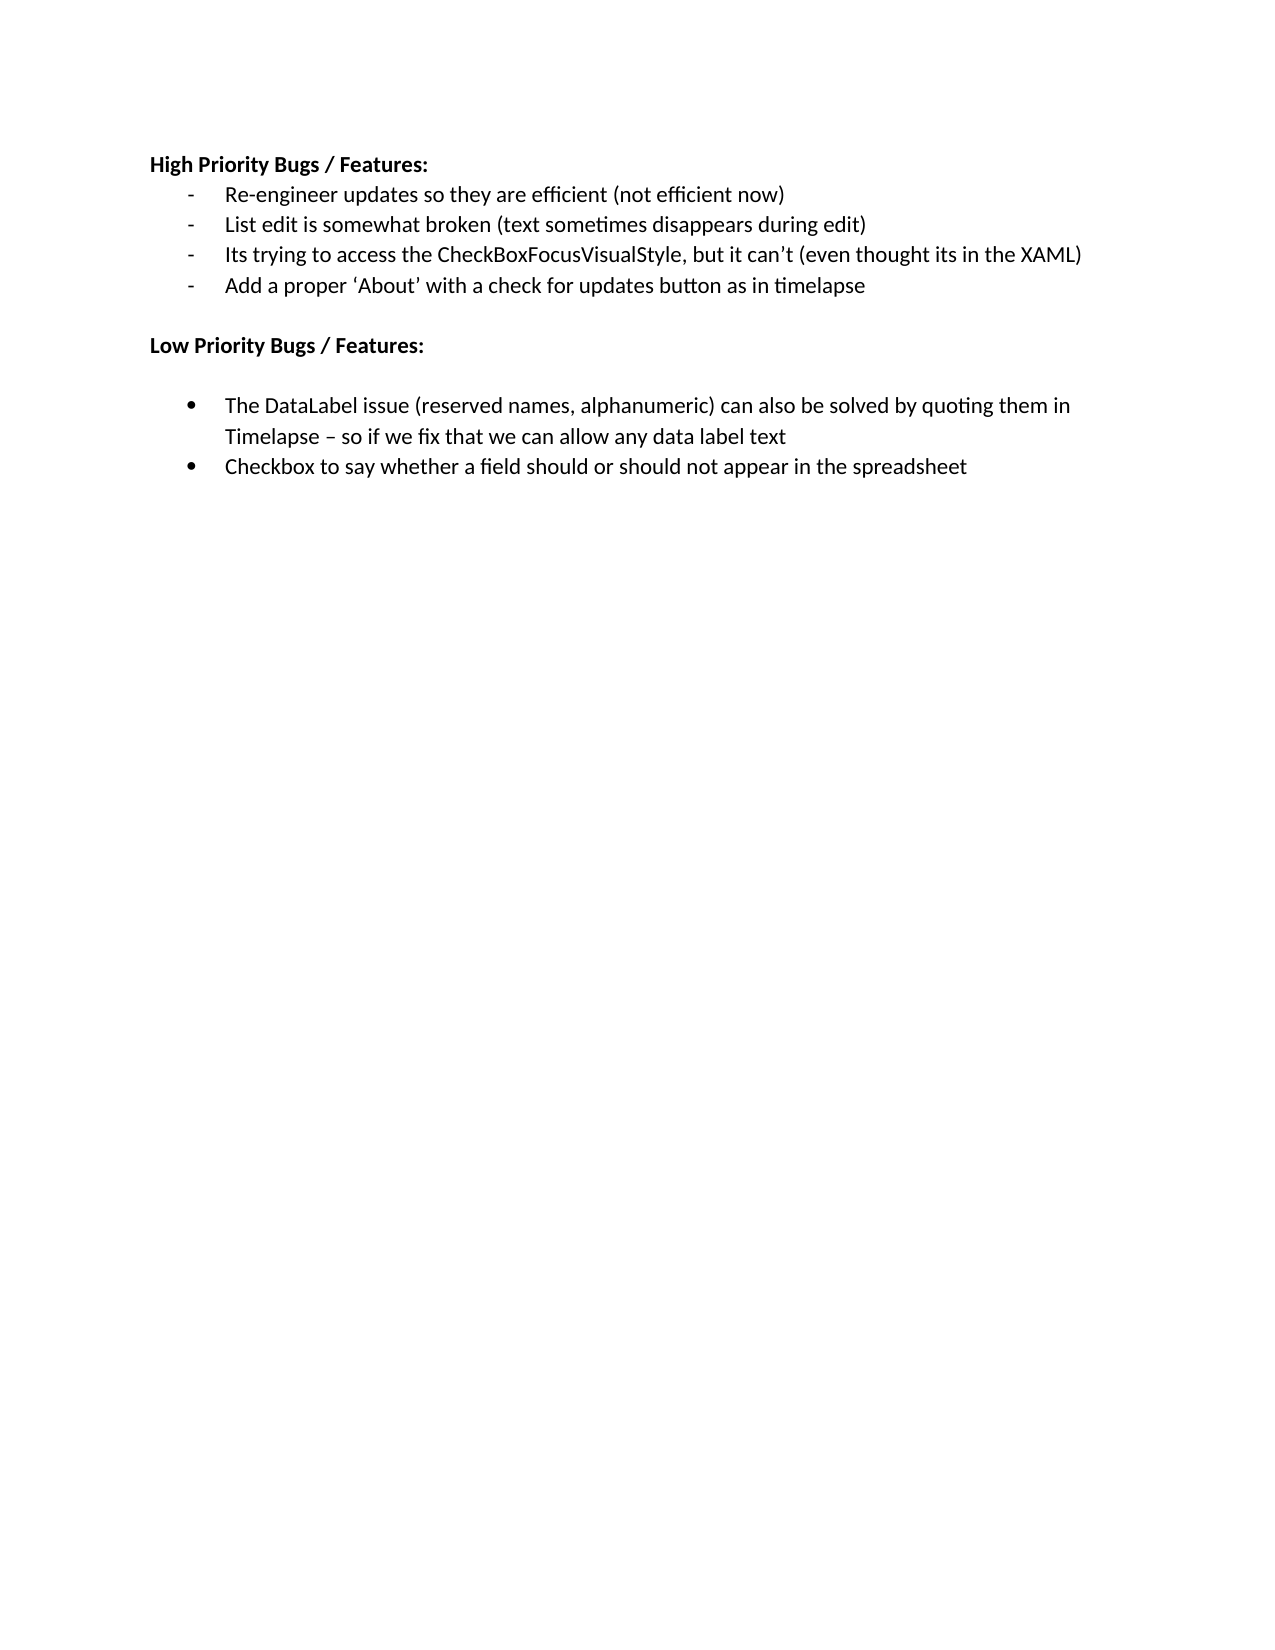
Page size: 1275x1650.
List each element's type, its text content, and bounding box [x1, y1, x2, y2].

list The DataLabel issue (reserved names, alphanumeric) can also be solved by quoting them in Timelapse – so if we fix that we can allow any data label text [187, 392, 1125, 450]
list Re-engineer updates so they are efficient (not efficient now) [187, 180, 1125, 208]
list List edit is somewhat broken (text sometimes disappears during edit) [187, 210, 1125, 238]
list Checkbox to say whether a field should or should not appear in the spreadsheet [187, 452, 1125, 480]
text High Priority Bugs / Features: [150, 150, 1125, 178]
list Add a proper ‘About’ with a check for updates button as in timelapse [187, 271, 1125, 299]
text Low Priority Bugs / Features: [150, 331, 1125, 359]
list Its trying to access the CheckBoxFocusVisualStyle, but it can’t (even thought its in the XAML) [187, 241, 1125, 269]
